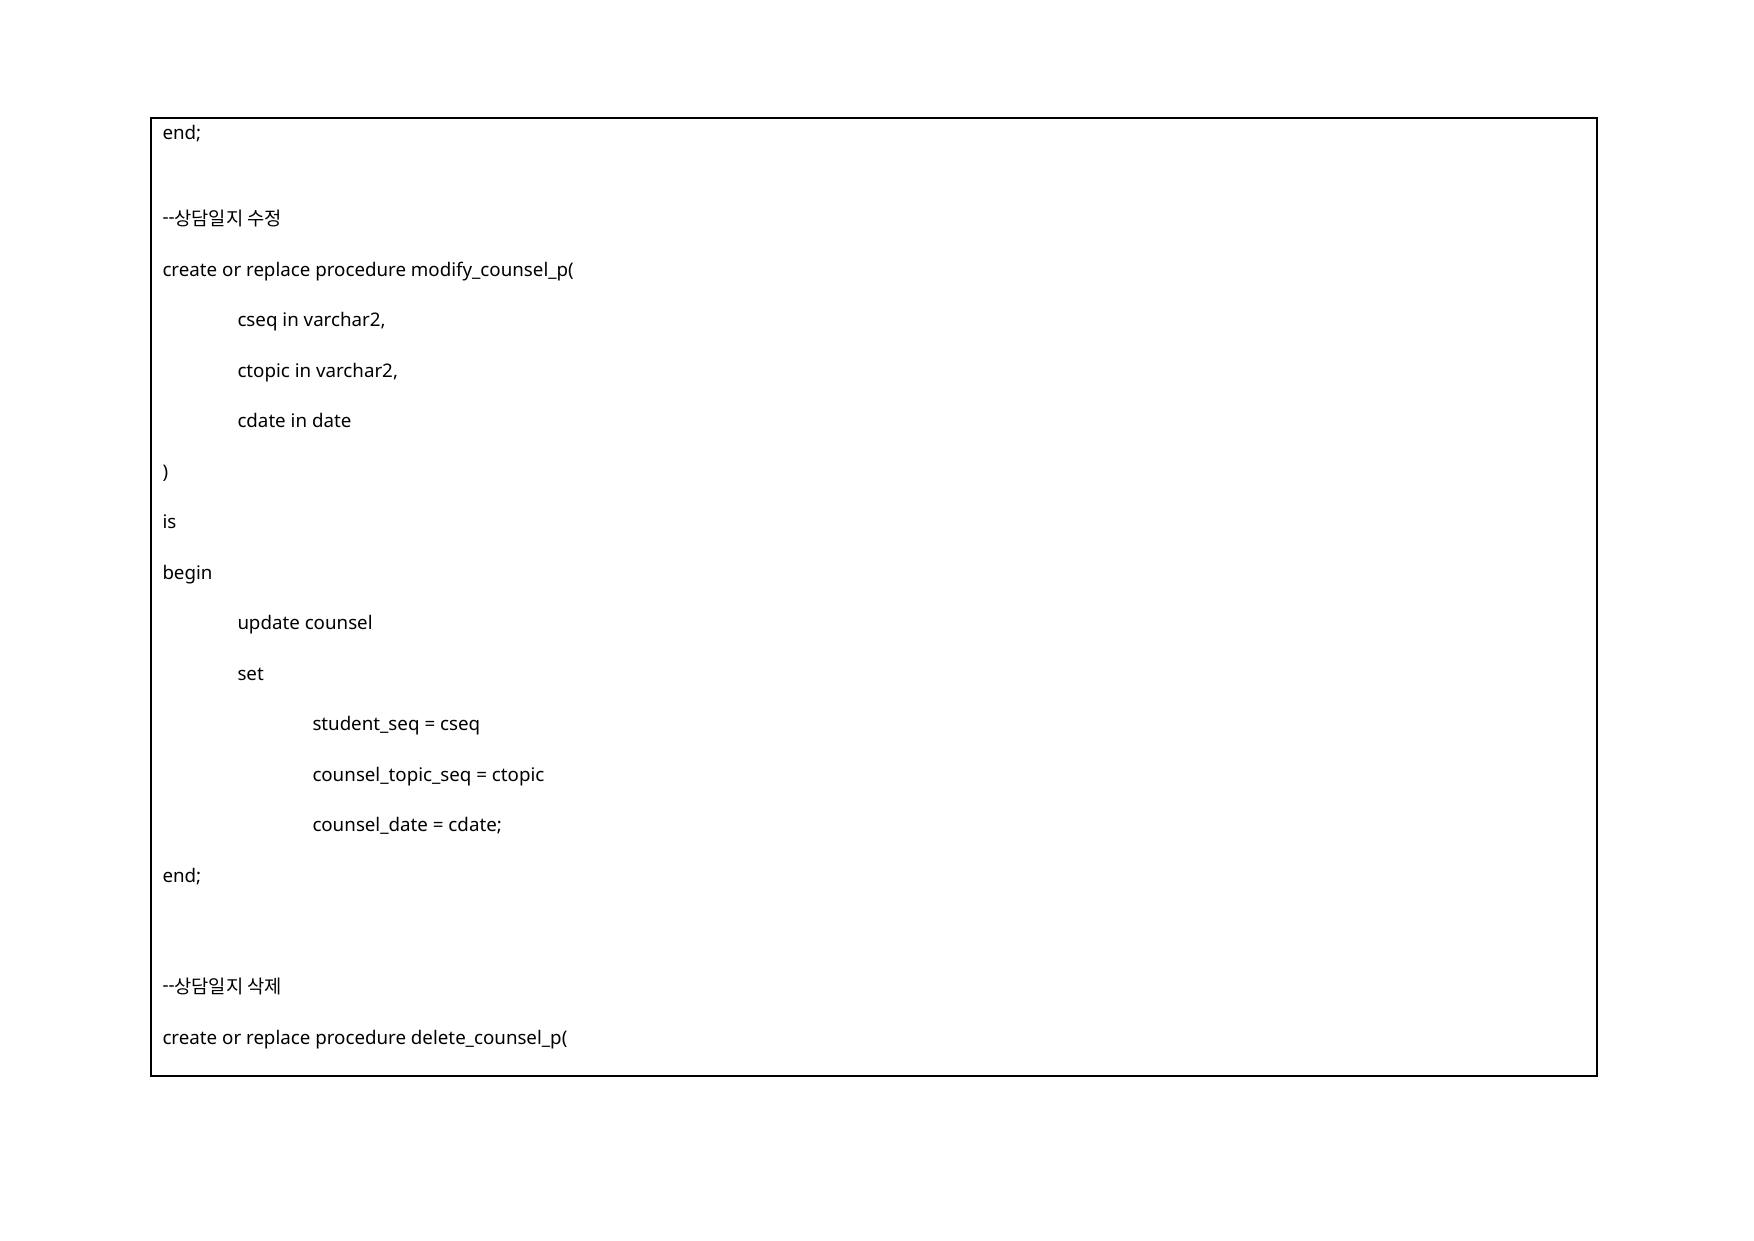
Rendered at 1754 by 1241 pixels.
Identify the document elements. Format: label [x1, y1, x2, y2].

table_cell [152, 119, 1596, 1074]
